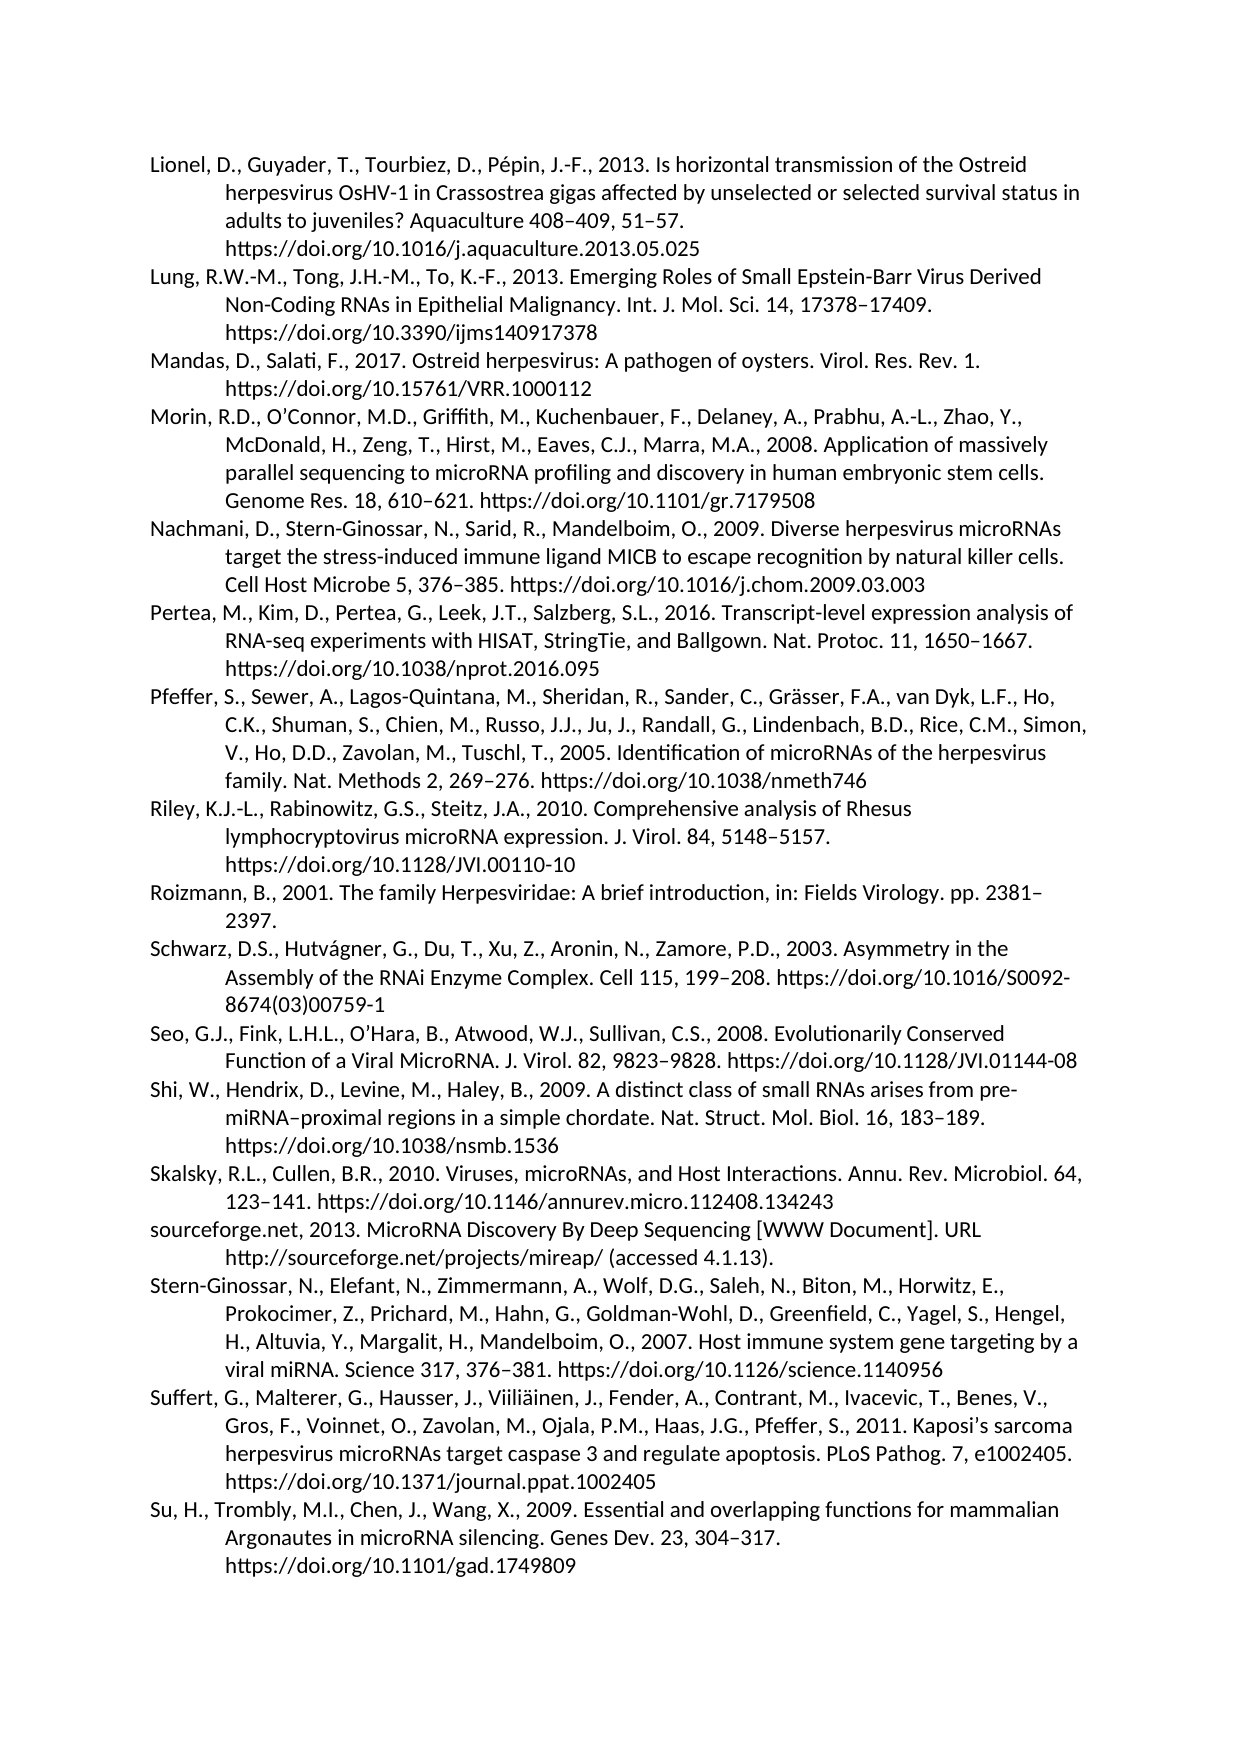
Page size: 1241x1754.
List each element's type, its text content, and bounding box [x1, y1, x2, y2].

text Lionel, D., Guyader, T., Tourbiez, D., Pépin, J.-F., 2013. Is horizontal transmission of the Ostreid herpesvirus OsHV-1 in Crassostrea gigas affected by unselected or selected survival status in adults to juveniles? Aquaculture 408–409, 51–57. https://doi.org/10.1016/j.aquaculture.2013.05.025 [150, 150, 1090, 262]
text Nachmani, D., Stern-Ginossar, N., Sarid, R., Mandelboim, O., 2009. Diverse herpesvirus microRNAs target the stress-induced immune ligand MICB to escape recognition by natural killer cells. Cell Host Microbe 5, 376–385. https://doi.org/10.1016/j.chom.2009.03.003 [150, 514, 1090, 598]
text Suffert, G., Malterer, G., Hausser, J., Viiliäinen, J., Fender, A., Contrant, M., Ivacevic, T., Benes, V., Gros, F., Voinnet, O., Zavolan, M., Ojala, P.M., Haas, J.G., Pfeffer, S., 2011. Kaposi’s sarcoma herpesvirus microRNAs target caspase 3 and regulate apoptosis. PLoS Pathog. 7, e1002405. https://doi.org/10.1371/journal.ppat.1002405 [150, 1383, 1090, 1495]
text Lung, R.W.-M., Tong, J.H.-M., To, K.-F., 2013. Emerging Roles of Small Epstein-Barr Virus Derived Non-Coding RNAs in Epithelial Malignancy. Int. J. Mol. Sci. 14, 17378–17409. https://doi.org/10.3390/ijms140917378 [150, 262, 1090, 346]
text Seo, G.J., Fink, L.H.L., O’Hara, B., Atwood, W.J., Sullivan, C.S., 2008. Evolutionarily Conserved Function of a Viral MicroRNA. J. Virol. 82, 9823–9828. https://doi.org/10.1128/JVI.01144-08 [150, 1019, 1090, 1075]
text Pertea, M., Kim, D., Pertea, G., Leek, J.T., Salzberg, S.L., 2016. Transcript-level expression analysis of RNA-seq experiments with HISAT, StringTie, and Ballgown. Nat. Protoc. 11, 1650–1667. https://doi.org/10.1038/nprot.2016.095 [150, 598, 1090, 682]
text Schwarz, D.S., Hutvágner, G., Du, T., Xu, Z., Aronin, N., Zamore, P.D., 2003. Asymmetry in the Assembly of the RNAi Enzyme Complex. Cell 115, 199–208. https://doi.org/10.1016/S0092-8674(03)00759-1 [150, 934, 1090, 1019]
text Shi, W., Hendrix, D., Levine, M., Haley, B., 2009. A distinct class of small RNAs arises from pre-miRNA–proximal regions in a simple chordate. Nat. Struct. Mol. Biol. 16, 183–189. https://doi.org/10.1038/nsmb.1536 [150, 1075, 1090, 1159]
text Stern-Ginossar, N., Elefant, N., Zimmermann, A., Wolf, D.G., Saleh, N., Biton, M., Horwitz, E., Prokocimer, Z., Prichard, M., Hahn, G., Goldman-Wohl, D., Greenfield, C., Yagel, S., Hengel, H., Altuvia, Y., Margalit, H., Mandelboim, O., 2007. Host immune system gene targeting by a viral miRNA. Science 317, 376–381. https://doi.org/10.1126/science.1140956 [150, 1271, 1090, 1383]
text Pfeffer, S., Sewer, A., Lagos-Quintana, M., Sheridan, R., Sander, C., Grässer, F.A., van Dyk, L.F., Ho, C.K., Shuman, S., Chien, M., Russo, J.J., Ju, J., Randall, G., Lindenbach, B.D., Rice, C.M., Simon, V., Ho, D.D., Zavolan, M., Tuschl, T., 2005. Identification of microRNAs of the herpesvirus family. Nat. Methods 2, 269–276. https://doi.org/10.1038/nmeth746 [150, 682, 1090, 794]
text Morin, R.D., O’Connor, M.D., Griffith, M., Kuchenbauer, F., Delaney, A., Prabhu, A.-L., Zhao, Y., McDonald, H., Zeng, T., Hirst, M., Eaves, C.J., Marra, M.A., 2008. Application of massively parallel sequencing to microRNA profiling and discovery in human embryonic stem cells. Genome Res. 18, 610–621. https://doi.org/10.1101/gr.7179508 [150, 402, 1090, 514]
text sourceforge.net, 2013. MicroRNA Discovery By Deep Sequencing [WWW Document]. URL http://sourceforge.net/projects/mireap/ (accessed 4.1.13). [150, 1215, 1090, 1271]
text Mandas, D., Salati, F., 2017. Ostreid herpesvirus: A pathogen of oysters. Virol. Res. Rev. 1. https://doi.org/10.15761/VRR.1000112 [150, 346, 1090, 402]
text Su, H., Trombly, M.I., Chen, J., Wang, X., 2009. Essential and overlapping functions for mammalian Argonautes in microRNA silencing. Genes Dev. 23, 304–317. https://doi.org/10.1101/gad.1749809 [150, 1495, 1090, 1579]
text Skalsky, R.L., Cullen, B.R., 2010. Viruses, microRNAs, and Host Interactions. Annu. Rev. Microbiol. 64, 123–141. https://doi.org/10.1146/annurev.micro.112408.134243 [150, 1159, 1090, 1215]
text Riley, K.J.-L., Rabinowitz, G.S., Steitz, J.A., 2010. Comprehensive analysis of Rhesus lymphocryptovirus microRNA expression. J. Virol. 84, 5148–5157. https://doi.org/10.1128/JVI.00110-10 [150, 794, 1090, 878]
text Roizmann, B., 2001. The family Herpesviridae: A brief introduction, in: Fields Virology. pp. 2381–2397. [150, 878, 1090, 934]
